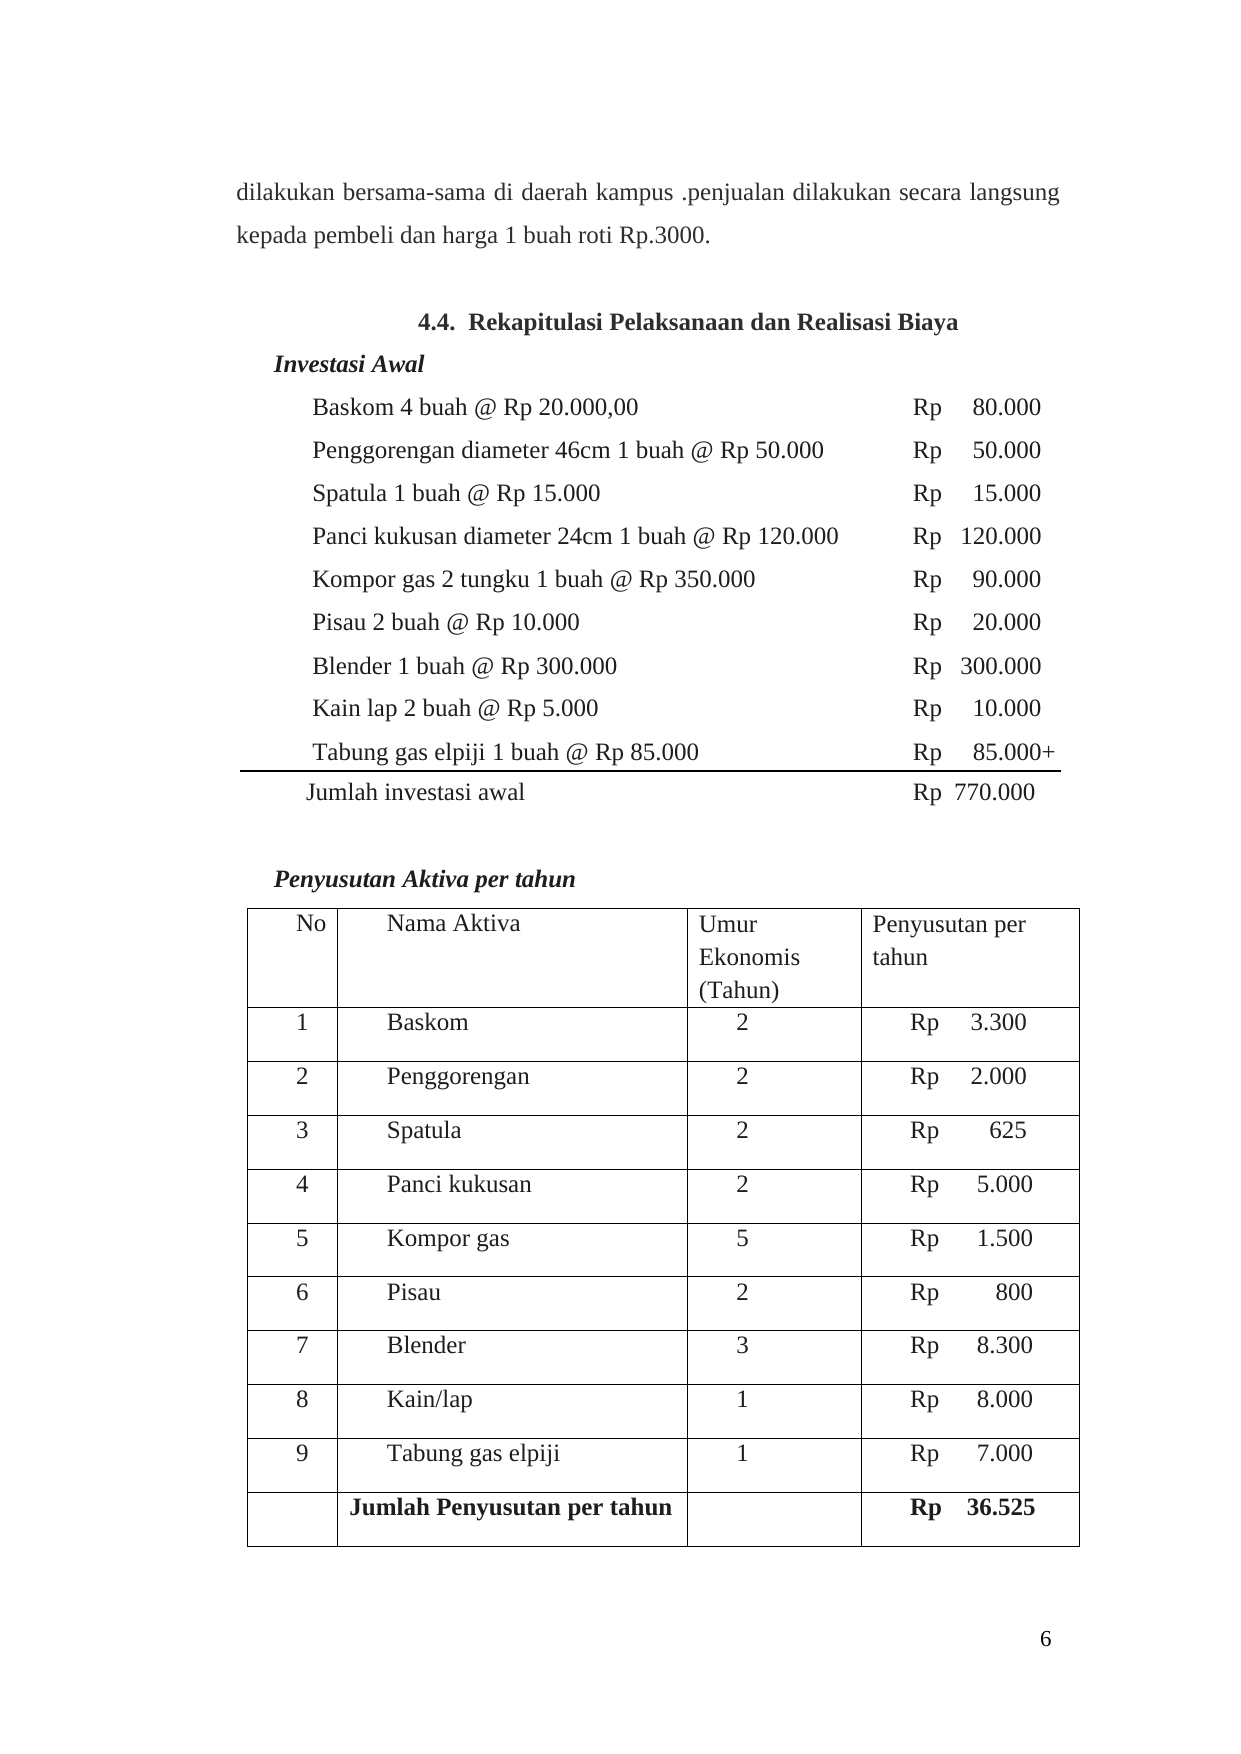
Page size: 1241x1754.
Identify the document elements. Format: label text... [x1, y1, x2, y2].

table_cell 4 [248, 1170, 337, 1222]
table_cell Rp 625 [862, 1116, 1079, 1168]
table_cell 2 [688, 1062, 861, 1115]
table_cell Jumlah Penyusutan per tahun [338, 1493, 687, 1546]
table_header 80.000 [948, 394, 1061, 429]
table_cell Rp 8.000 [862, 1385, 1079, 1438]
table_cell Tabung gas elpiji 1 buah @ Rp 85.000 [240, 730, 875, 770]
table_cell 7 [248, 1331, 337, 1384]
table_cell Penggorengan [338, 1062, 687, 1115]
table_cell 1 [688, 1385, 861, 1438]
table_cell [688, 1493, 861, 1546]
table_cell 1 [688, 1439, 861, 1492]
table_cell Kompor gas [338, 1224, 687, 1276]
table_cell Rp 7.000 [862, 1439, 1079, 1492]
table_cell Rp 2.000 [862, 1062, 1079, 1115]
table_cell Spatula [338, 1116, 687, 1168]
table_cell Kain lap 2 buah @ Rp 5.000 [240, 687, 875, 730]
table_cell 85.000+ [948, 730, 1061, 770]
table_header Umur Ekonomis (Tahun) [688, 909, 861, 1007]
table_cell 120.000 [948, 515, 1061, 558]
table_cell Panci kukusan [338, 1170, 687, 1222]
table_cell Blender 1 buah @ Rp 300.000 [240, 644, 875, 687]
table_cell 300.000 [948, 644, 1061, 687]
table_cell Penggorengan diameter 46cm 1 buah @ Rp 50.000 [240, 429, 875, 472]
table_cell 5 [688, 1224, 861, 1276]
table_cell Panci kukusan diameter 24cm 1 buah @ Rp 120.000 [240, 515, 875, 558]
table_cell Rp [875, 601, 948, 644]
table_cell Rp [875, 730, 948, 770]
table_cell 9 [248, 1439, 337, 1492]
table_cell 2 [688, 1008, 861, 1061]
table_cell 90.000 [948, 558, 1061, 601]
table_cell Rp 36.525 [862, 1493, 1079, 1546]
table_cell Baskom [338, 1008, 687, 1061]
table_cell Spatula 1 buah @ Rp 15.000 [240, 472, 875, 515]
table_cell Rp [875, 429, 948, 472]
table_cell 3 [688, 1331, 861, 1384]
table_cell 3 [248, 1116, 337, 1168]
table_cell Rp 5.000 [862, 1170, 1079, 1222]
table_cell Rp 1.500 [862, 1224, 1079, 1276]
table_cell Pisau 2 buah @ Rp 10.000 [240, 601, 875, 644]
table_cell 770.000 [948, 772, 1061, 807]
table_header No [248, 909, 337, 1007]
table_cell Rp [875, 772, 948, 807]
table_cell Pisau [338, 1277, 687, 1330]
table_cell Rp [875, 515, 948, 558]
text dilakukan bersama-sama di daerah kampus .penjualan dilakukan secara langsung kepada pembeli dan harga 1 buah roti Rp.3000. [236, 177, 1078, 249]
table_header Nama Aktiva [338, 909, 687, 1007]
text Penyusutan Aktiva per tahun [274, 864, 1140, 893]
table_cell Rp 8.300 [862, 1331, 1079, 1384]
table_cell Kain/lap [338, 1385, 687, 1438]
table_cell Rp 3.300 [862, 1008, 1079, 1061]
table_cell 20.000 [948, 601, 1061, 644]
table_cell 2 [688, 1277, 861, 1330]
table_header Baskom 4 buah @ Rp 20.000,00 [240, 394, 875, 429]
table_cell Blender [338, 1331, 687, 1384]
table_cell 50.000 [948, 429, 1061, 472]
subtitle Rekapitulasi Pelaksanaan dan Realisasi Biaya [236, 307, 1140, 335]
table_cell Rp [875, 644, 948, 687]
table_cell 8 [248, 1385, 337, 1438]
table_cell Rp [875, 687, 948, 730]
table_cell 15.000 [948, 472, 1061, 515]
table_cell 2 [688, 1116, 861, 1168]
table_cell [248, 1493, 337, 1546]
table_cell 5 [248, 1224, 337, 1276]
table_header Rp [875, 394, 948, 429]
table_cell 1 [248, 1008, 337, 1061]
table_cell Rp 800 [862, 1277, 1079, 1330]
table_cell 10.000 [948, 687, 1061, 730]
table_cell Kompor gas 2 tungku 1 buah @ Rp 350.000 [240, 558, 875, 601]
table_cell Jumlah investasi awal [240, 772, 875, 807]
table_cell Tabung gas elpiji [338, 1439, 687, 1492]
table_cell 6 [248, 1277, 337, 1330]
table_cell Rp [875, 472, 948, 515]
table_header Penyusutan per tahun [862, 909, 1079, 1007]
subtitle Investasi Awal [274, 349, 1140, 378]
table_cell Rp [875, 558, 948, 601]
table_cell 2 [688, 1170, 861, 1222]
table_cell 2 [248, 1062, 337, 1115]
